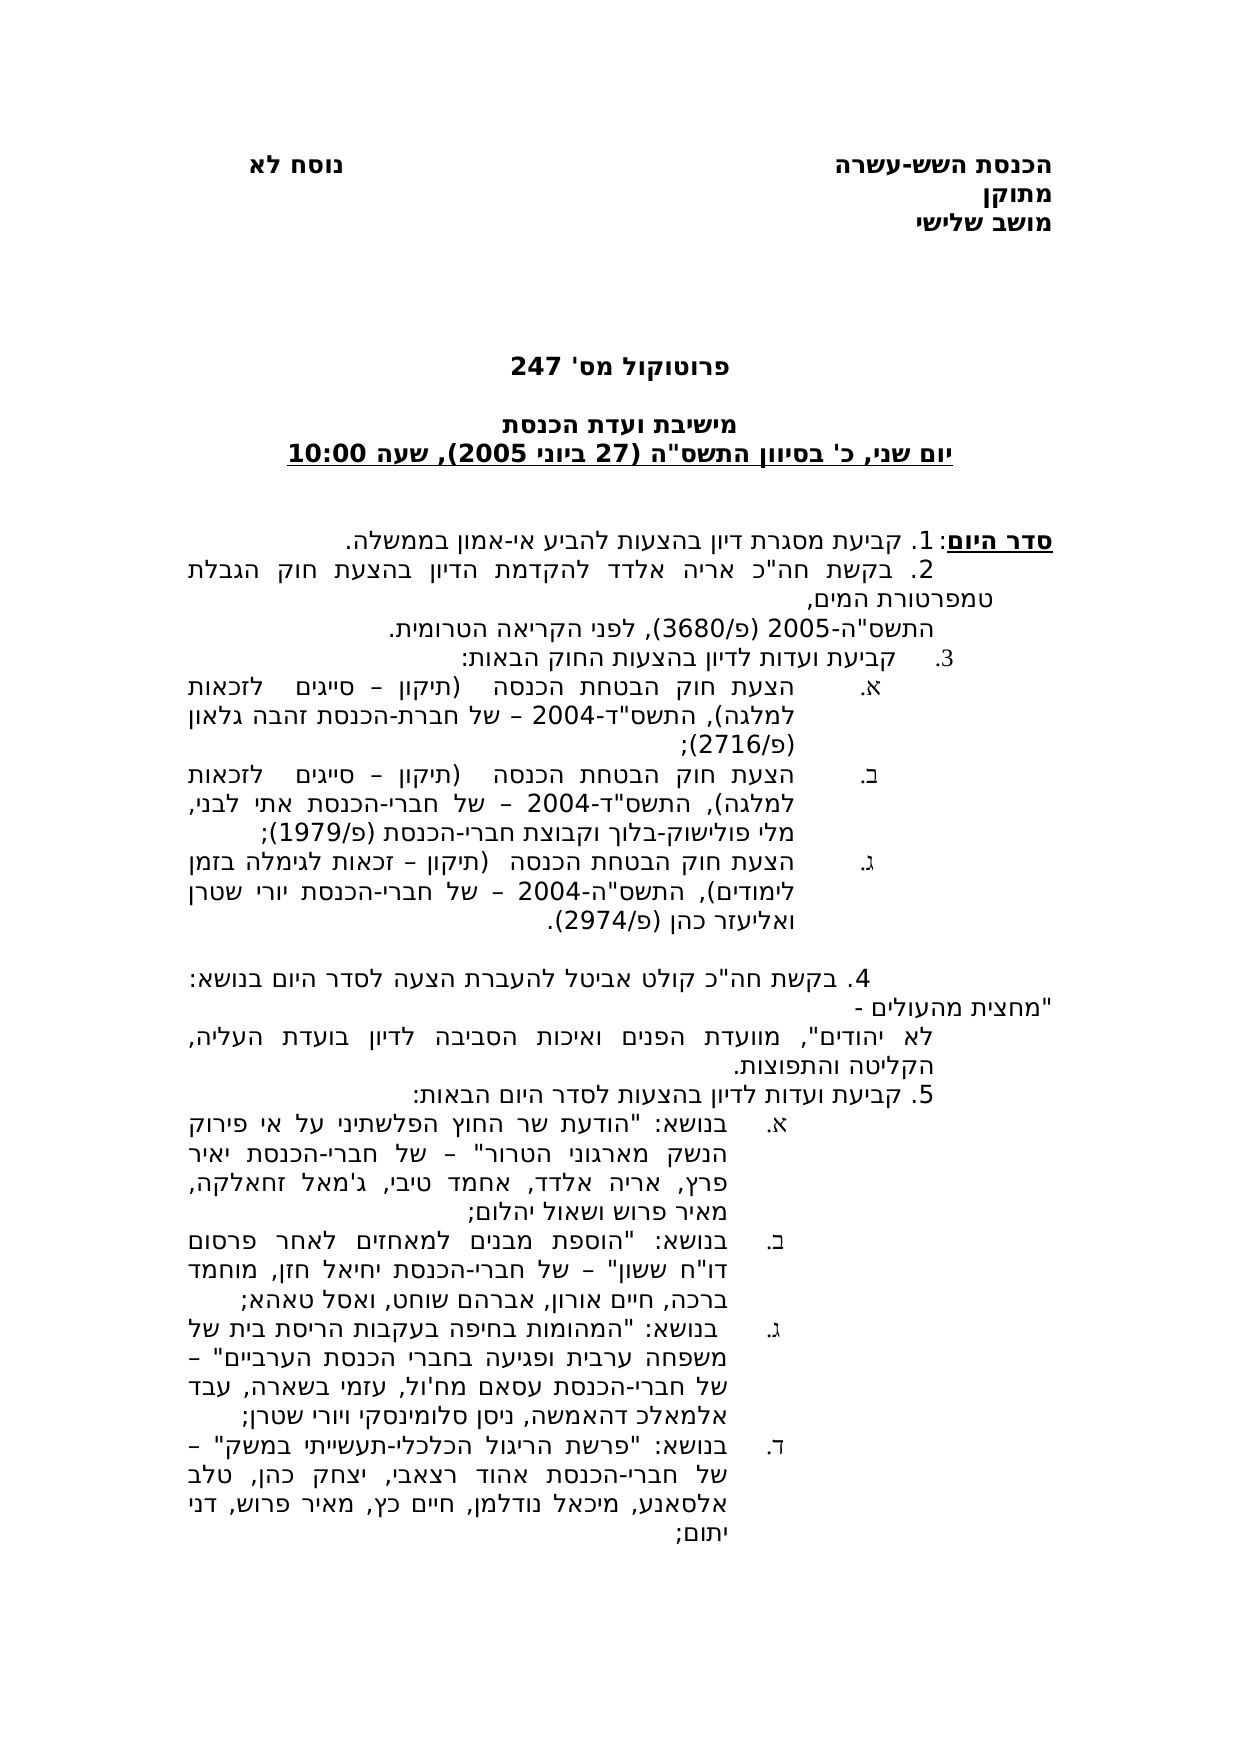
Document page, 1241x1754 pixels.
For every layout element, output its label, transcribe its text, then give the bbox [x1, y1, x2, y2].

text 2. בקשת חה"כ אריה אלדד להקדמת הדיון בהצעת חוק הגבלת טמפרטורת המים, [187, 555, 994, 614]
subtitle הכנסת השש-עשרה נוסח לא מתוקן [187, 150, 1053, 208]
list בנושא: "פרשת הריגול הכלכלי-תעשייתי במשק" – של חברי-הכנסת אהוד רצאבי, יצחק כהן, טלב אלסאנע, מיכאל נודלמן, חיים כץ, מאיר פרוש, דני יתום; [187, 1431, 766, 1547]
text 5. קביעת ועדות לדיון בהצעות לסדר היום הבאות: [187, 1080, 994, 1109]
list קביעת ועדות לדיון בהצעות החוק הבאות: [187, 643, 934, 672]
text 4. בקשת חה"כ קולט אביטל להעברת הצעה לסדר היום בנושא: "מחצית מהעולים - [187, 964, 1053, 1022]
text מושב שלישי [187, 208, 1053, 237]
list בנושא: "הודעת שר החוץ הפלשתיני על אי פירוק הנשק מארגוני הטרור" – של חברי-הכנסת יאיר פרץ, אריה אלדד, אחמד טיבי, ג'מאל זחאלקה, מאיר פרוש ושאול יהלום; [187, 1109, 766, 1226]
list הצעת חוק הבטחת הכנסה (תיקון – זכאות לגימלה בזמן לימודים), התשס"ה-2004 – של חברי-הכנסת יורי שטרן ואליעזר כהן (פ/2974). [187, 847, 859, 935]
subtitle פרוטוקול מס' 247 [187, 352, 1053, 382]
list בנושא: "המהומות בחיפה בעקבות הריסת בית של משפחה ערבית ופגיעה בחברי הכנסת הערביים" – של חברי-הכנסת עסאם מח'ול, עזמי בשארה, עבד אלמאלכ דהאמשה, ניסן סלומינסקי ויורי שטרן; [187, 1314, 766, 1431]
text לא יהודים", מוועדת הפנים ואיכות הסביבה לדיון בועדת העליה, הקליטה והתפוצות. [187, 1022, 934, 1080]
list בנושא: "הוספת מבנים למאחזים לאחר פרסום דו"ח ששון" – של חברי-הכנסת יחיאל חזן, מוחמד ברכה, חיים אורון, אברהם שוחט, ואסל טאהא; [187, 1226, 766, 1314]
list הצעת חוק הבטחת הכנסה (תיקון – סייגים לזכאות למלגה), התשס"ד-2004 – של חברי-הכנסת אתי לבני, מלי פולישוק-בלוך וקבוצת חברי-הכנסת (פ/1979); [187, 760, 859, 847]
text התשס"ה-2005 (פ/3680), לפני הקריאה הטרומית. [187, 614, 994, 643]
text יום שני, כ' בסיוון התשס"ה (27 ביוני 2005), שעה 10:00 [187, 439, 1053, 469]
text סדר היום: 1. קביעת מסגרת דיון בהצעות להביע אי-אמון בממשלה. [187, 526, 1053, 555]
subtitle מישיבת ועדת הכנסת [187, 410, 1053, 439]
subtitle הצעת חוק הבטחת הכנסה (תיקון – סייגים לזכאות למלגה), התשס"ד-2004 – של חברת-הכנסת זהבה גלאון (פ/2716); [187, 672, 859, 760]
